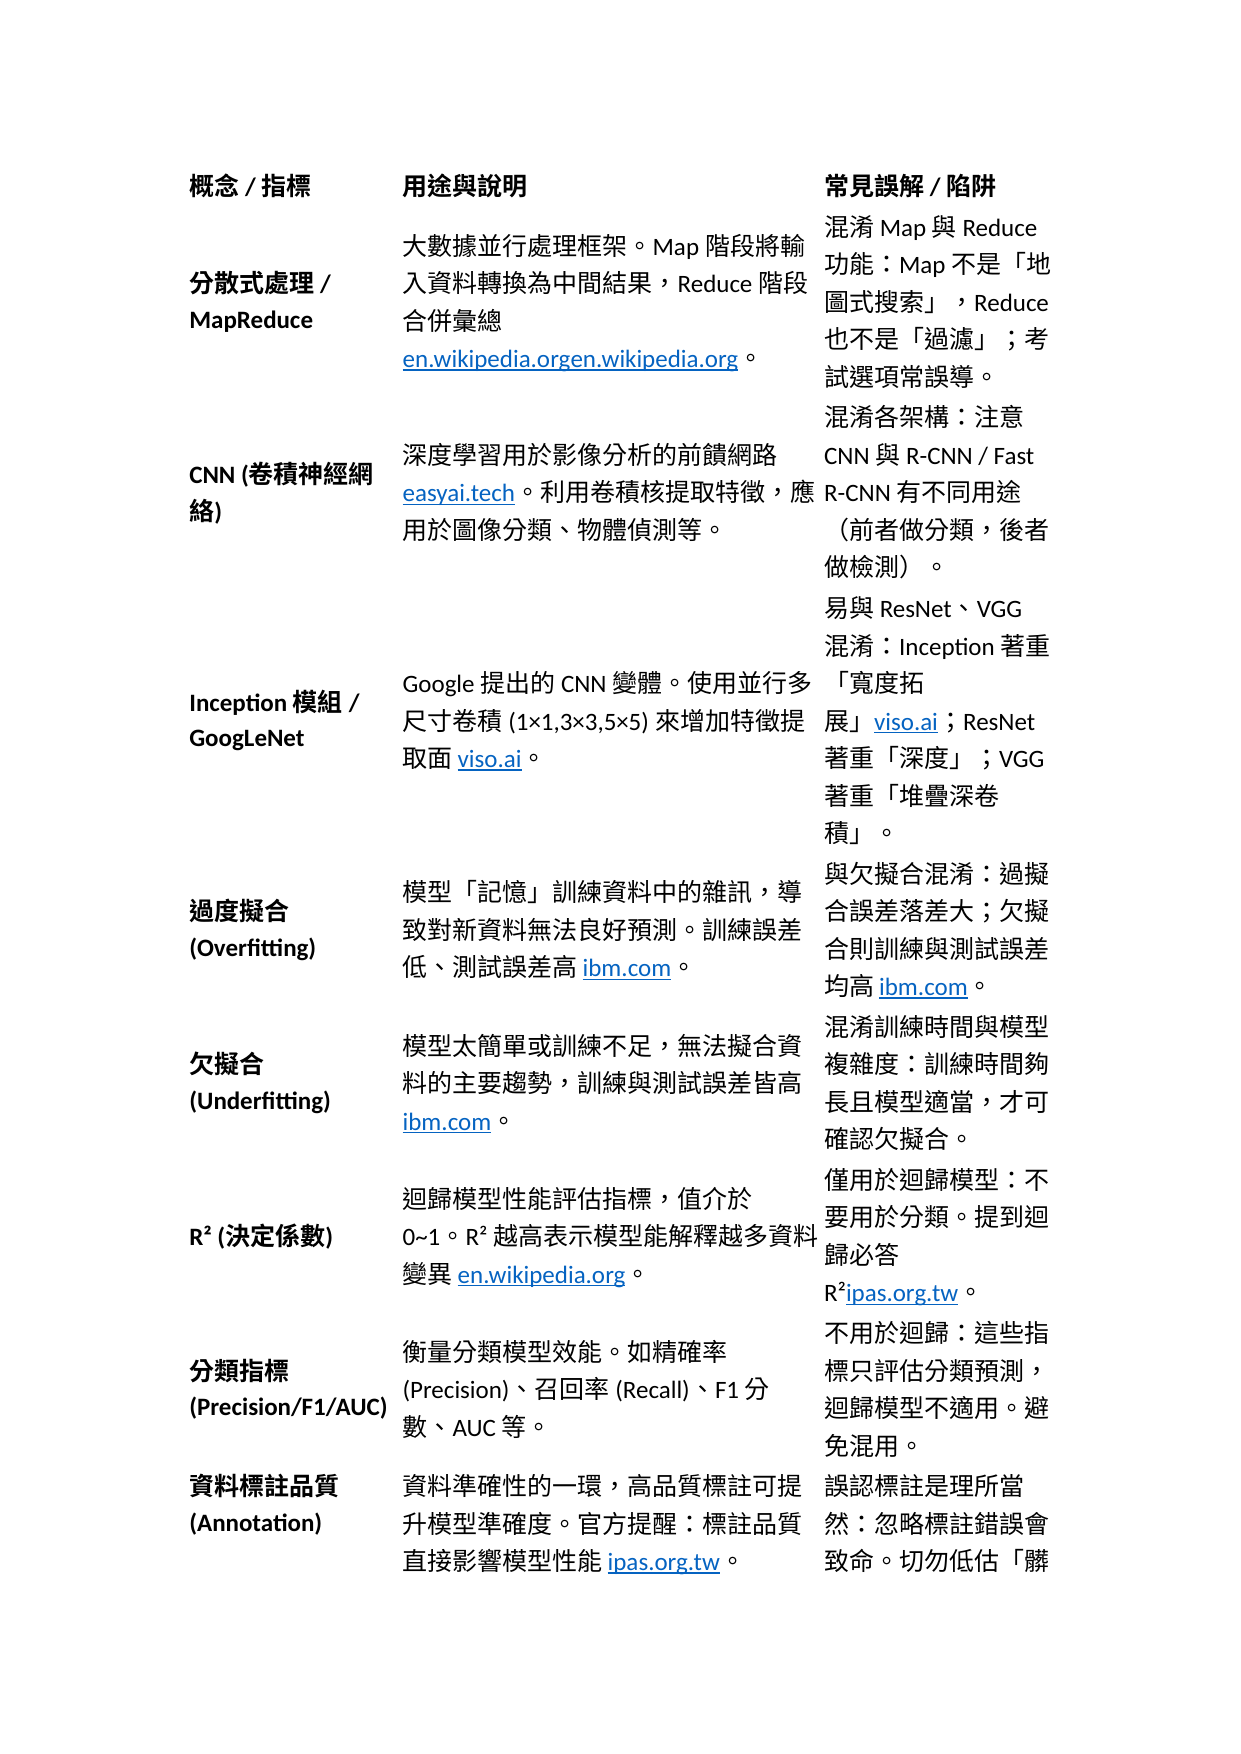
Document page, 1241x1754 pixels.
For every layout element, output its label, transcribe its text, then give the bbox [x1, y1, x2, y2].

table_cell 易與 ResNet、VGG 混淆：Inception 著重「寬度拓展」viso.ai；ResNet 著重「深度」；VGG 著重「堆疊深卷積」。 [822, 586, 1053, 852]
table_cell 與欠擬合混淆：過擬合誤差落差大；欠擬合則訓練與測試誤差均高ibm.com。 [822, 852, 1053, 1005]
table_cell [401, 1465, 822, 1580]
table_cell 大數據並行處理框架。Map 階段將輸入資料轉換為中間結果，Reduce 階段合併彙總en.wikipedia.orgen.wikipedia.org。 [401, 205, 822, 396]
table_cell 誤認標註是理所當然：忽略標註錯誤會致命。切勿低估「髒資料」對學習的負面影響。 [822, 1465, 1053, 1580]
table_cell 迴歸模型性能評估指標，值介於 0~1。R² 越高表示模型能解釋越多資料變異en.wikipedia.org。 [401, 1158, 822, 1311]
table_cell 混淆各架構：注意 CNN 與 R-CNN / Fast R-CNN 有不同用途（前者做分類，後者做檢測）。 [822, 396, 1053, 586]
table_header 用途與說明 [401, 165, 822, 205]
table_cell Inception 模組 / GoogLeNet [188, 586, 401, 852]
table_cell R² (決定係數) [188, 1158, 401, 1311]
table_cell 分類指標 (Precision/F1/AUC) [188, 1311, 401, 1464]
table_header 常見誤解 / 陷阱 [822, 165, 1053, 205]
table_cell 僅用於迴歸模型：不要用於分類。提到迴歸必答 R²ipas.org.tw。 [822, 1158, 1053, 1311]
table_header 概念 / 指標 [188, 165, 401, 205]
table_cell 欠擬合 (Underfitting) [188, 1005, 401, 1158]
table_cell 混淆 Map 與 Reduce 功能：Map 不是「地圖式搜索」，Reduce 也不是「過濾」；考試選項常誤導。 [822, 205, 1053, 396]
table_cell CNN (卷積神經網絡) [188, 396, 401, 586]
table_cell 過度擬合 (Overfitting) [188, 852, 401, 1005]
table_cell 混淆訓練時間與模型複雜度：訓練時間夠長且模型適當，才可確認欠擬合。 [822, 1005, 1053, 1158]
table_cell 資料標註品質 (Annotation) [188, 1465, 401, 1580]
table_cell 分散式處理 / MapReduce [188, 205, 401, 396]
table_cell Google 提出的 CNN 變體。使用並行多尺寸卷積 (1×1,3×3,5×5) 來增加特徵提取面viso.ai。 [401, 586, 822, 852]
table_cell 衡量分類模型效能。如精確率 (Precision)、召回率 (Recall)、F1 分數、AUC 等。 [401, 1311, 822, 1464]
table_cell 模型太簡單或訓練不足，無法擬合資料的主要趨勢，訓練與測試誤差皆高ibm.com。 [401, 1005, 822, 1158]
table_cell 不用於迴歸：這些指標只評估分類預測，迴歸模型不適用。避免混用。 [822, 1311, 1053, 1464]
table_cell 模型「記憶」訓練資料中的雜訊，導致對新資料無法良好預測。訓練誤差低、測試誤差高ibm.com。 [401, 852, 822, 1005]
table_cell 深度學習用於影像分析的前饋網路easyai.tech。利用卷積核提取特徵，應用於圖像分類、物體偵測等。 [401, 396, 822, 586]
